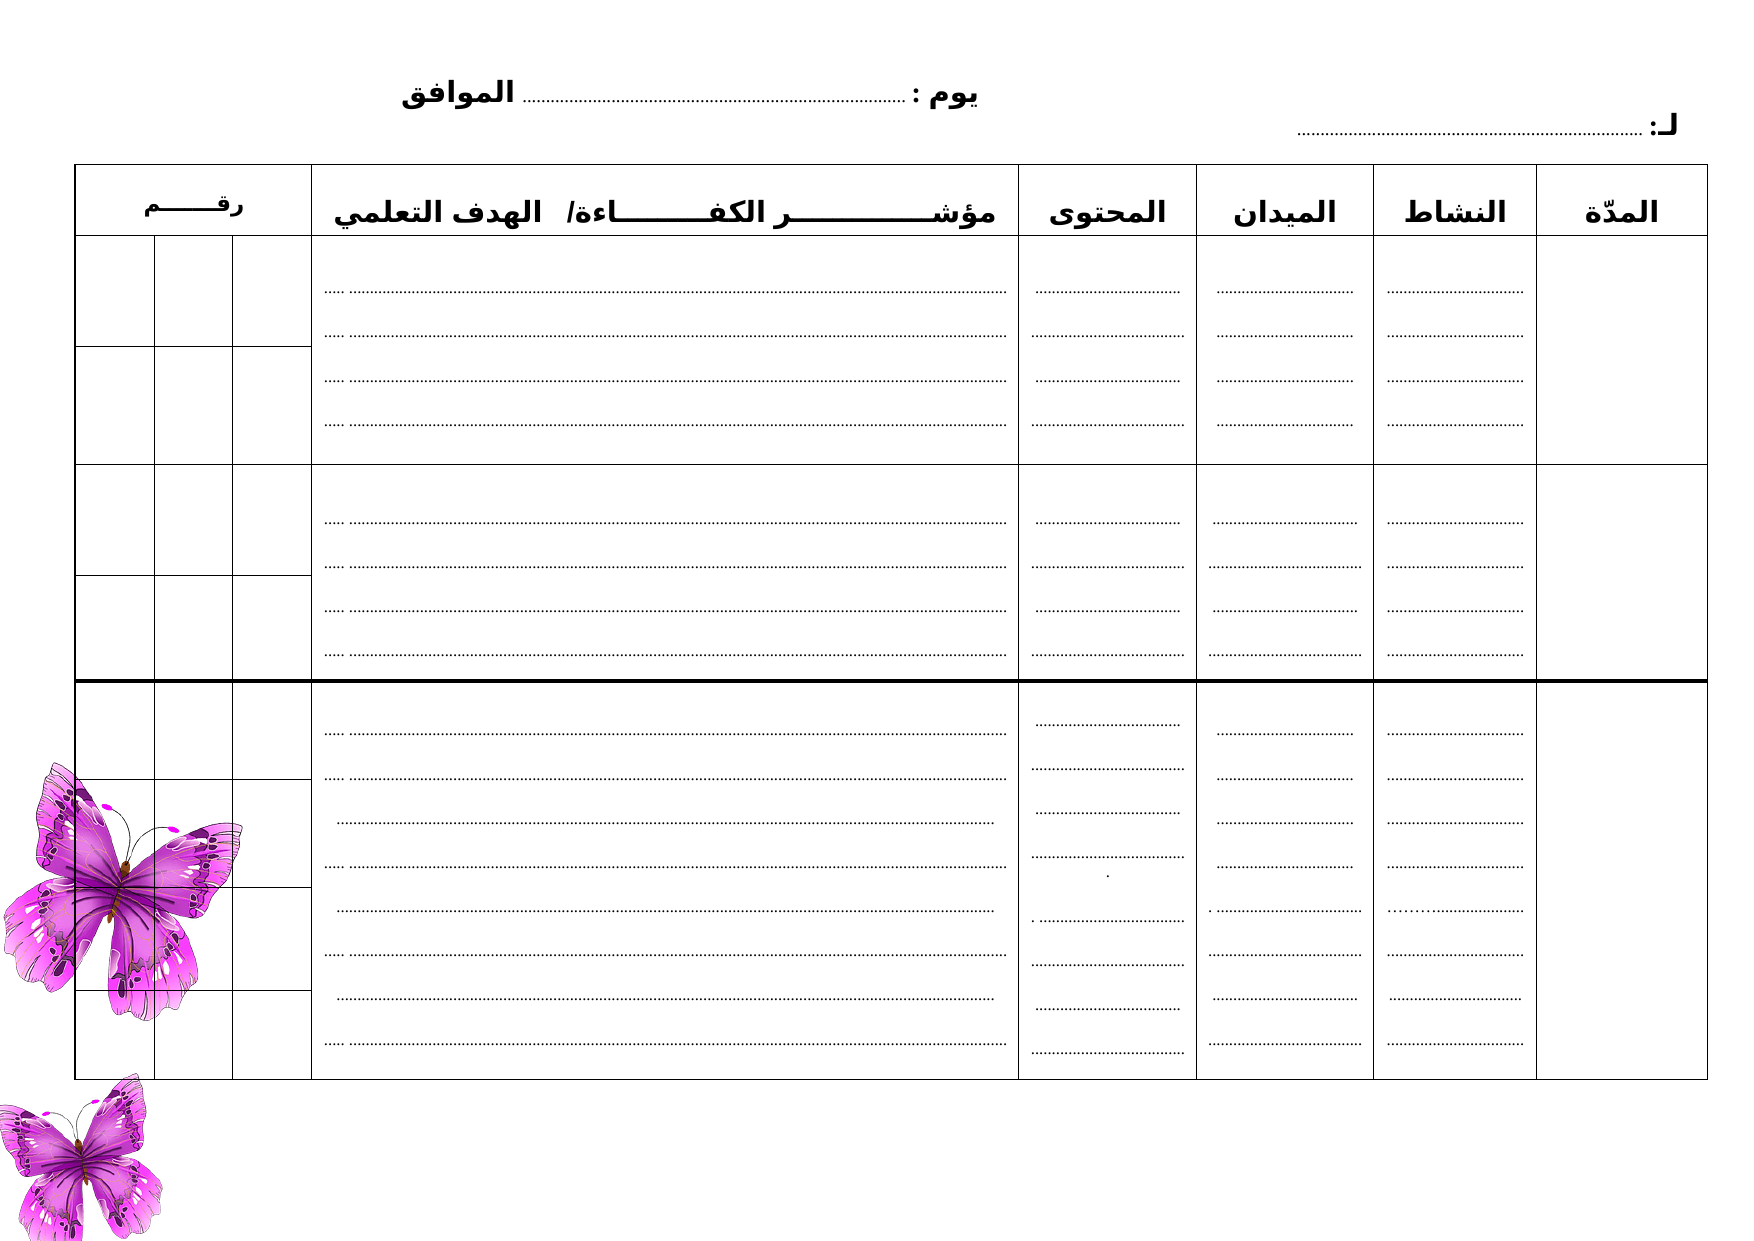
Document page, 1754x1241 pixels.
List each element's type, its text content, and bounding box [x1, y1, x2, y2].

text يوم : .................................................................................. الموافق لـ: .......................................................................... [75, 75, 1679, 142]
table_cell [233, 888, 311, 990]
table_cell [76, 683, 154, 779]
picture [0, 52, 1736, 1241]
table_cell [1537, 465, 1707, 679]
table_cell ................................. ................................. ................................. ................................. . ................................... ..................................... ................................... ..................................... [1197, 683, 1373, 1079]
table_cell ................................... ..................................... ................................... ..................................... [1019, 465, 1196, 679]
table_cell ..... .............................................................................................................................................................. ..... .............................................................................................................................................................. ..... .............................................................................................................................................................. ..... .............................................................................................................................................................. [312, 465, 1018, 679]
table_cell ................................. ................................. ................................. ................................. [1374, 236, 1536, 464]
table_cell [155, 347, 232, 464]
table_cell ................................... ..................................... ................................... ..................................... [1197, 465, 1373, 679]
table_cell [76, 780, 154, 887]
table_cell [76, 888, 154, 990]
table_header المدّة [1537, 165, 1707, 235]
table_cell [76, 465, 154, 575]
table_cell [233, 576, 311, 679]
table_cell ..... .............................................................................................................................................................. ..... .............................................................................................................................................................. .............................................................................................................................................................. ..... .............................................................................................................................................................. .............................................................................................................................................................. ..... .............................................................................................................................................................. .............................................................................................................................................................. ..... .............................................................................................................................................................. [312, 683, 1018, 1079]
table_cell [155, 991, 232, 1079]
table_header المحتوى [1019, 165, 1196, 235]
table_cell [155, 236, 232, 346]
table_cell ................................... ..................................... ................................... ...................................... . ................................... ..................................... ................................... ..................................... [1019, 683, 1196, 1079]
table_cell [76, 991, 154, 1079]
table_cell [76, 347, 154, 464]
table_cell [155, 576, 232, 679]
table_cell [155, 683, 232, 779]
table_cell [233, 236, 311, 346]
table_cell [76, 236, 154, 346]
table_cell [76, 576, 154, 679]
table_cell ................................. ................................. ................................. ................................. [1374, 465, 1536, 679]
table_cell [1537, 683, 1707, 1079]
table_cell [1537, 236, 1707, 464]
table_cell [155, 780, 232, 887]
table_cell [155, 465, 232, 575]
table_cell ................................. ................................. ................................. ................................. ………..................... ................................. ................................ ................................. [1374, 683, 1536, 1079]
table_cell [233, 683, 311, 779]
table_header الميدان [1197, 165, 1373, 235]
table_cell [233, 780, 311, 887]
table_cell [233, 347, 311, 464]
table_cell [233, 465, 311, 575]
table_cell ................................. ................................. ................................. ................................. [1197, 236, 1373, 464]
table_cell [233, 991, 311, 1079]
table_cell ................................... ..................................... ................................... ..................................... [1019, 236, 1196, 464]
table_header النشاط [1374, 165, 1536, 235]
table_header مؤشــــــــــــــر الكفـــــــــاءة/ الهدف التعلمي [312, 165, 1018, 235]
table_cell ..... .............................................................................................................................................................. ..... .............................................................................................................................................................. ..... .............................................................................................................................................................. ..... .............................................................................................................................................................. [312, 236, 1018, 464]
table_cell [155, 888, 232, 990]
table_header رقـــــــم [76, 165, 311, 235]
